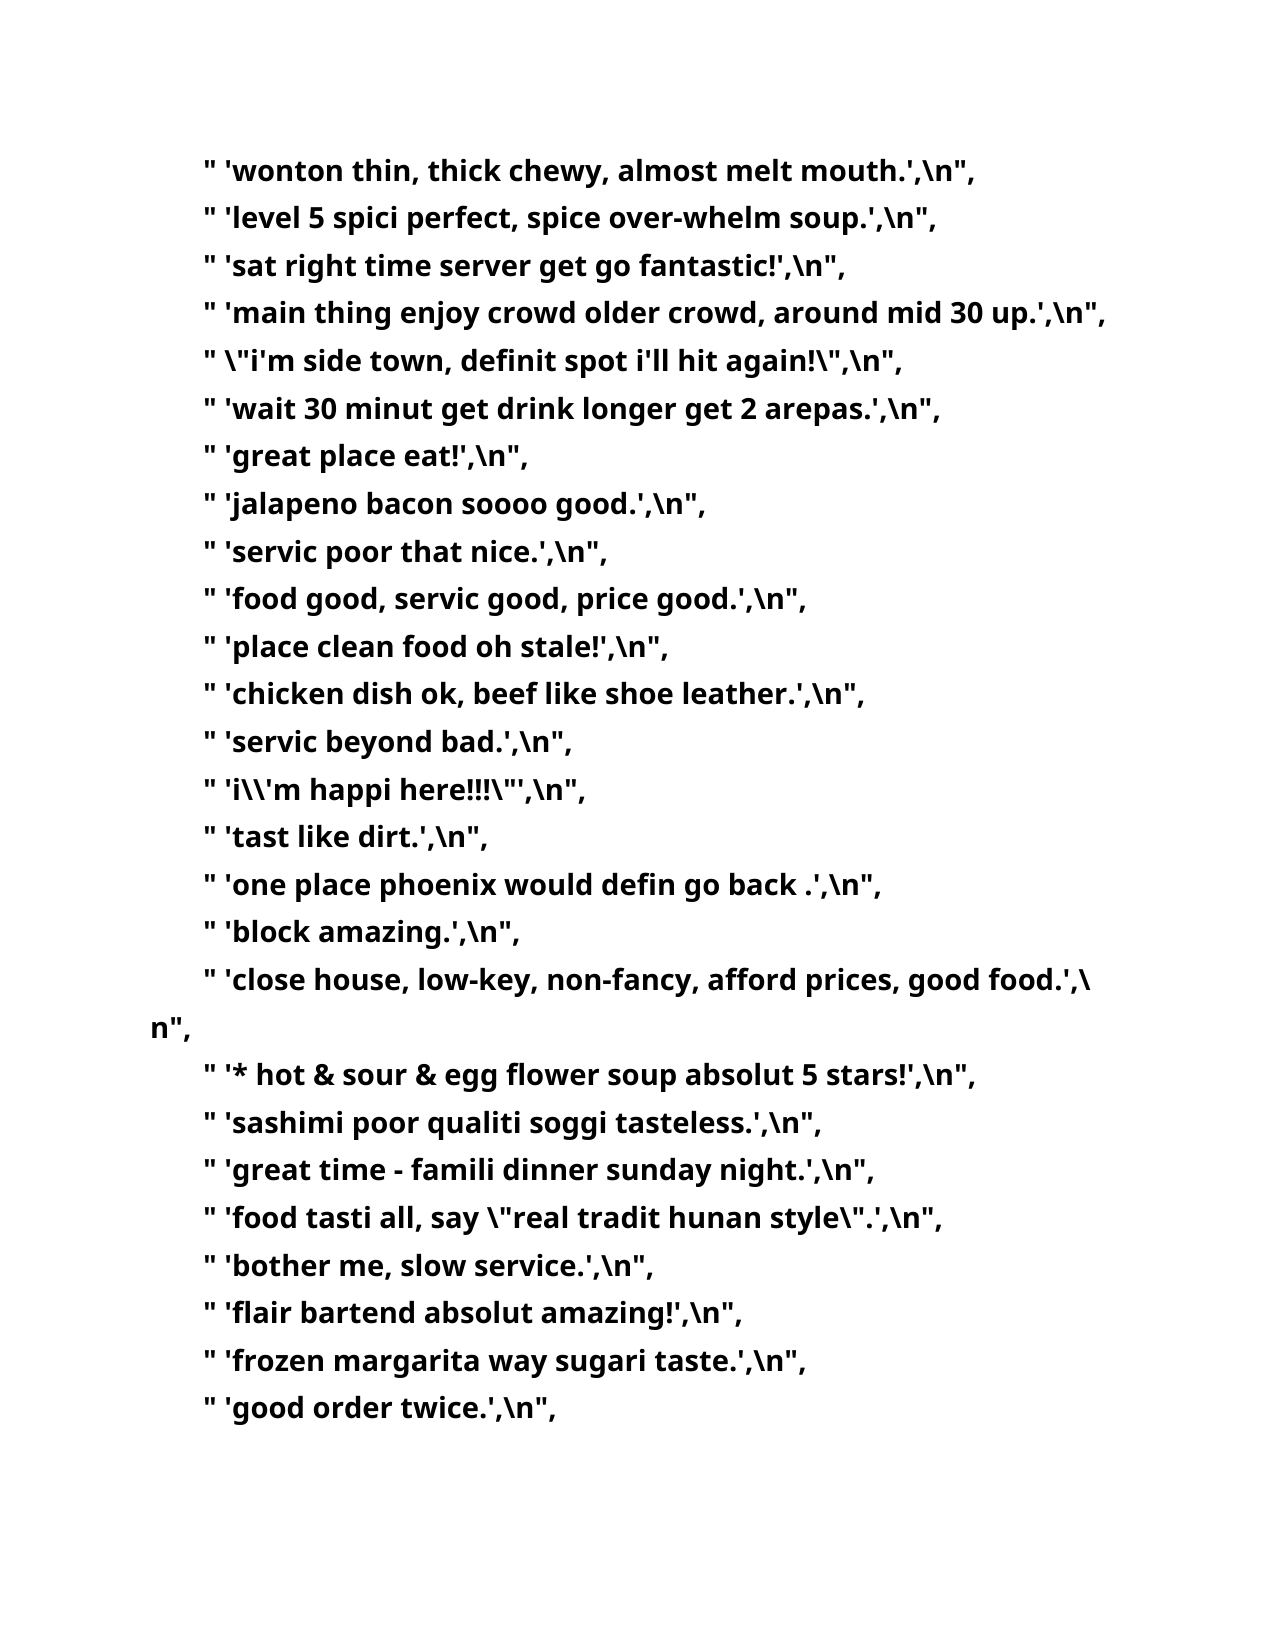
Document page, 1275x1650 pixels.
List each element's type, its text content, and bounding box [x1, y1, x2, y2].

text " 'frozen margarita way sugari taste.',\n", [150, 1340, 1125, 1380]
text " 'sashimi poor qualiti soggi tasteless.',\n", [150, 1102, 1125, 1142]
text " 'block amazing.',\n", [150, 912, 1125, 951]
text " 'food tasti all, say \"real tradit hunan style\".',\n", [150, 1197, 1125, 1237]
text " 'flair bartend absolut amazing!',\n", [150, 1292, 1125, 1332]
text " 'wait 30 minut get drink longer get 2 arepas.',\n", [150, 388, 1125, 428]
text " 'food good, servic good, price good.',\n", [150, 578, 1125, 618]
text " '* hot & sour & egg flower soup absolut 5 stars!',\n", [150, 1054, 1125, 1094]
text " 'place clean food oh stale!',\n", [150, 626, 1125, 666]
text " 'servic beyond bad.',\n", [150, 721, 1125, 761]
text " 'bother me, slow service.',\n", [150, 1245, 1125, 1284]
text " 'one place phoenix would defin go back .',\n", [150, 864, 1125, 904]
text " 'sat right time server get go fantastic!',\n", [150, 245, 1125, 285]
text " 'level 5 spici perfect, spice over-whelm soup.',\n", [150, 198, 1125, 237]
text " 'close house, low-key, non-fancy, afford prices, good food.',\n", [150, 959, 1125, 1047]
text " 'servic poor that nice.',\n", [150, 531, 1125, 571]
text " 'jalapeno bacon soooo good.',\n", [150, 483, 1125, 523]
text " 'great time - famili dinner sunday night.',\n", [150, 1150, 1125, 1189]
text " 'tast like dirt.',\n", [150, 816, 1125, 856]
text " 'i\\'m happi here!!!\"',\n", [150, 769, 1125, 808]
text " 'good order twice.',\n", [150, 1388, 1125, 1427]
text " \"i'm side town, definit spot i'll hit again!\",\n", [150, 340, 1125, 380]
text " 'wonton thin, thick chewy, almost melt mouth.',\n", [150, 150, 1125, 190]
text " 'great place eat!',\n", [150, 436, 1125, 475]
text " 'chicken dish ok, beef like shoe leather.',\n", [150, 674, 1125, 713]
text " 'main thing enjoy crowd older crowd, around mid 30 up.',\n", [150, 293, 1125, 332]
